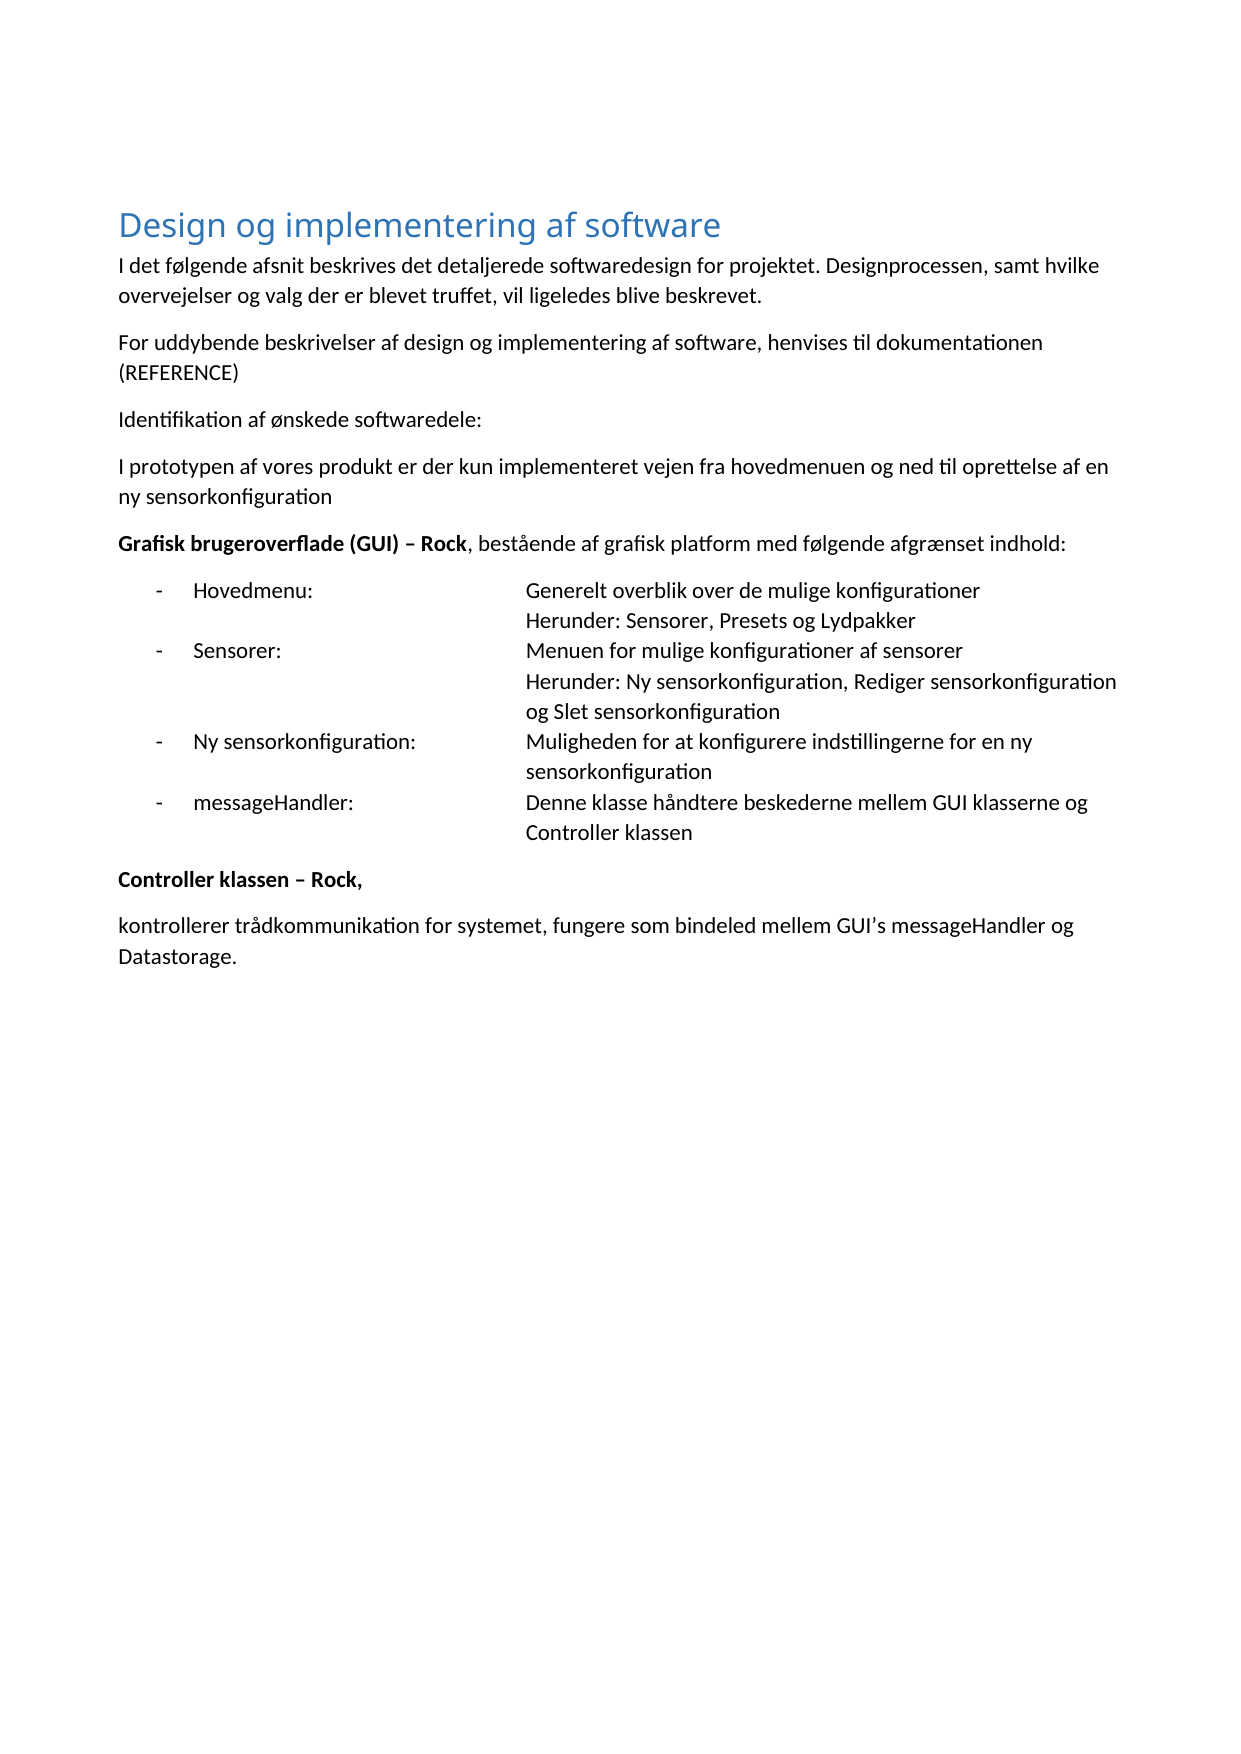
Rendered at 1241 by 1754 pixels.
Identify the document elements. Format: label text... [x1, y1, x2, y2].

list messageHandler: Denne klasse håndtere beskederne mellem GUI klasserne og Controller klassen [156, 788, 1122, 846]
text Controller klassen – Rock, [118, 865, 1122, 893]
list Ny sensorkonfiguration: Muligheden for at konfigurere indstillingerne for en ny sensorkonfiguration [156, 727, 1122, 785]
text I det følgende afsnit beskrives det detaljerede softwaredesign for projektet. Designprocessen, samt hvilke overvejelser og valg der er blevet truffet, vil ligeledes blive beskrevet. [118, 251, 1122, 309]
text Identifikation af ønskede softwaredele: [118, 405, 1122, 433]
text For uddybende beskrivelser af design og implementering af software, henvises til dokumentationen (REFERENCE) [118, 328, 1122, 386]
text kontrollerer trådkommunikation for systemet, fungere som bindeled mellem GUI’s messageHandler og Datastorage. [118, 912, 1122, 970]
text Grafisk brugeroverflade (GUI) – Rock, bestående af grafisk platform med følgende afgrænset indhold: [118, 529, 1122, 557]
list Sensorer: Menuen for mulige konfigurationer af sensorer Herunder: Ny sensorkonfiguration, Rediger sensorkonfiguration og Slet sensorkonfiguration [156, 637, 1122, 725]
text I prototypen af vores produkt er der kun implementeret vejen fra hovedmenuen og ned til oprettelse af en ny sensorkonfiguration [118, 452, 1122, 510]
subtitle Design og implementering af software [118, 202, 1122, 248]
list Hovedmenu: Generelt overblik over de mulige konfigurationer Herunder: Sensorer, Presets og Lydpakker [156, 576, 1122, 634]
